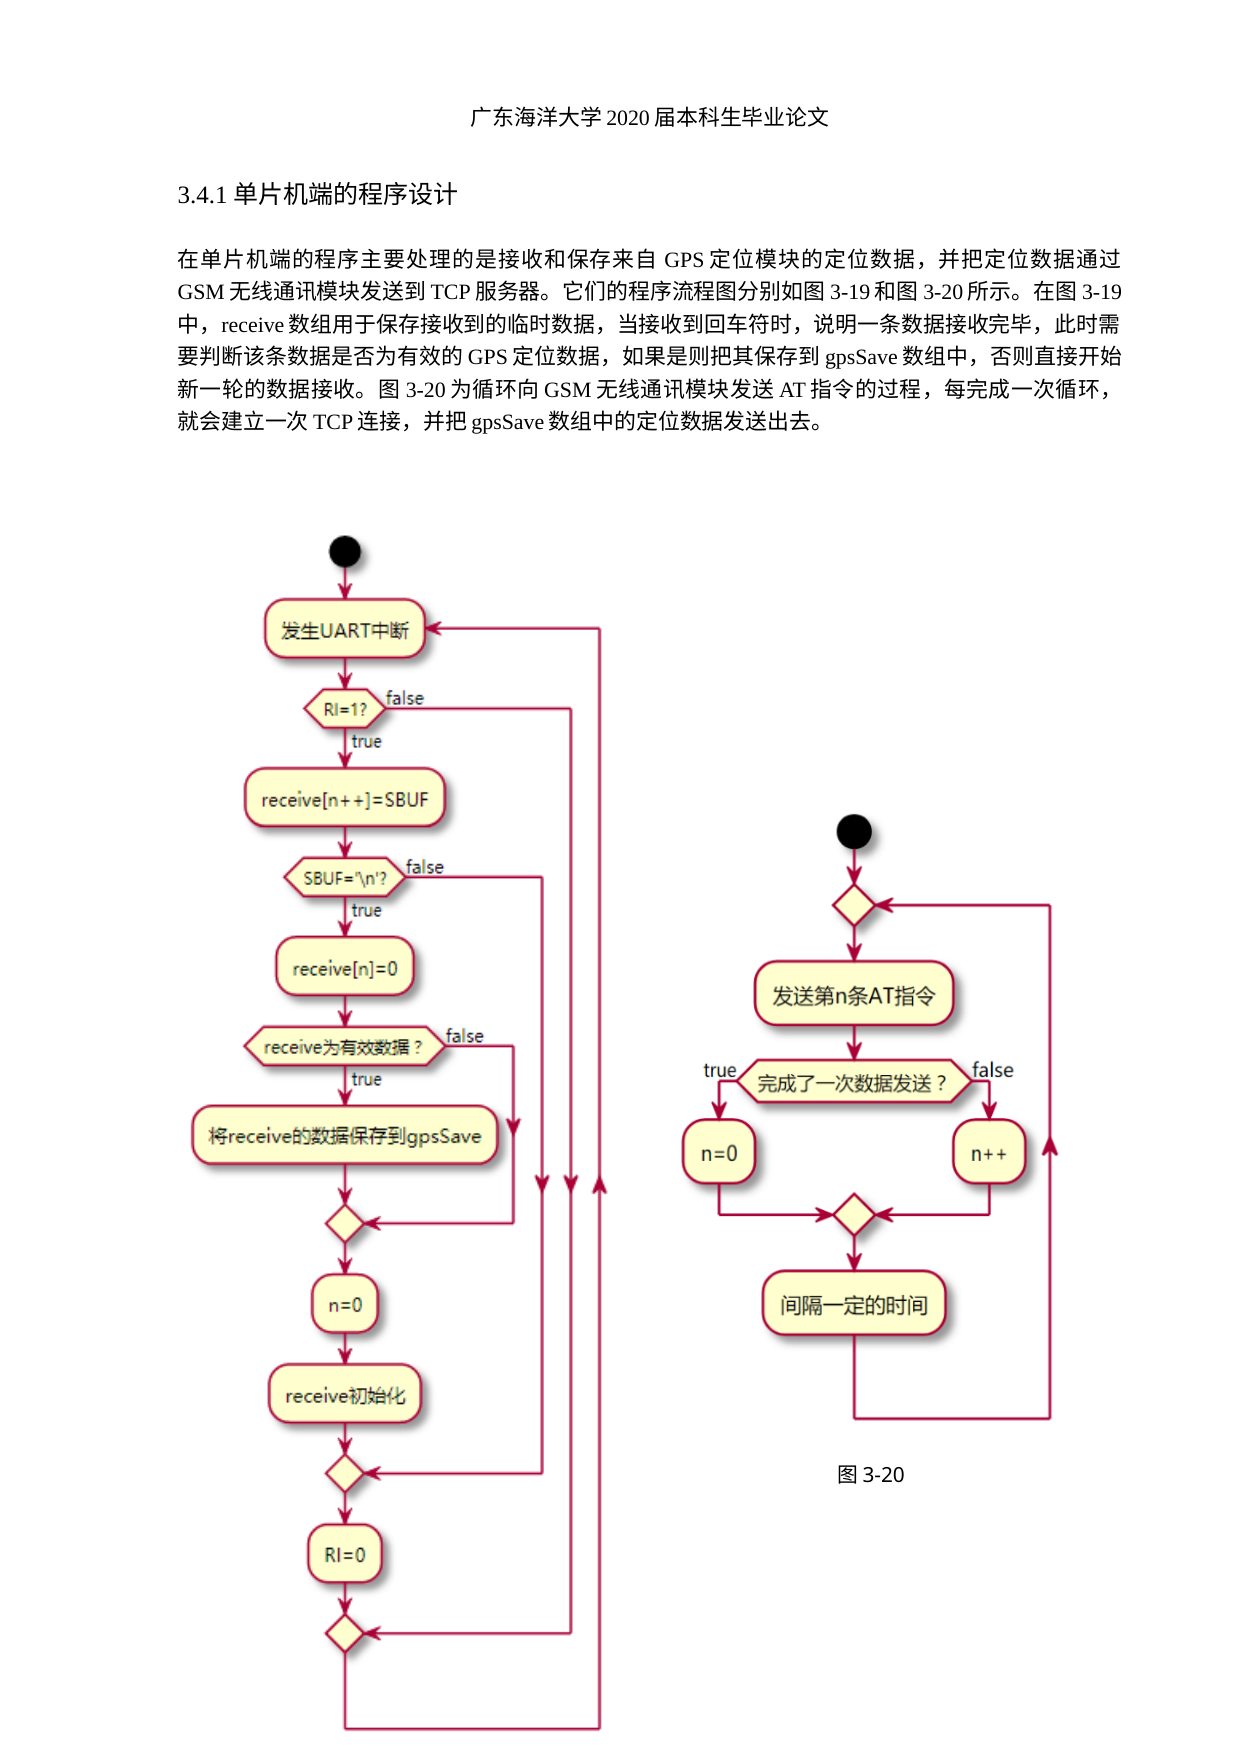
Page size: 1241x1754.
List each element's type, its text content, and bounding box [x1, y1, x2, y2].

picture [670, 801, 1071, 1436]
subtitle 单片机端的程序设计 [177, 160, 1122, 225]
picture [177, 520, 619, 1744]
